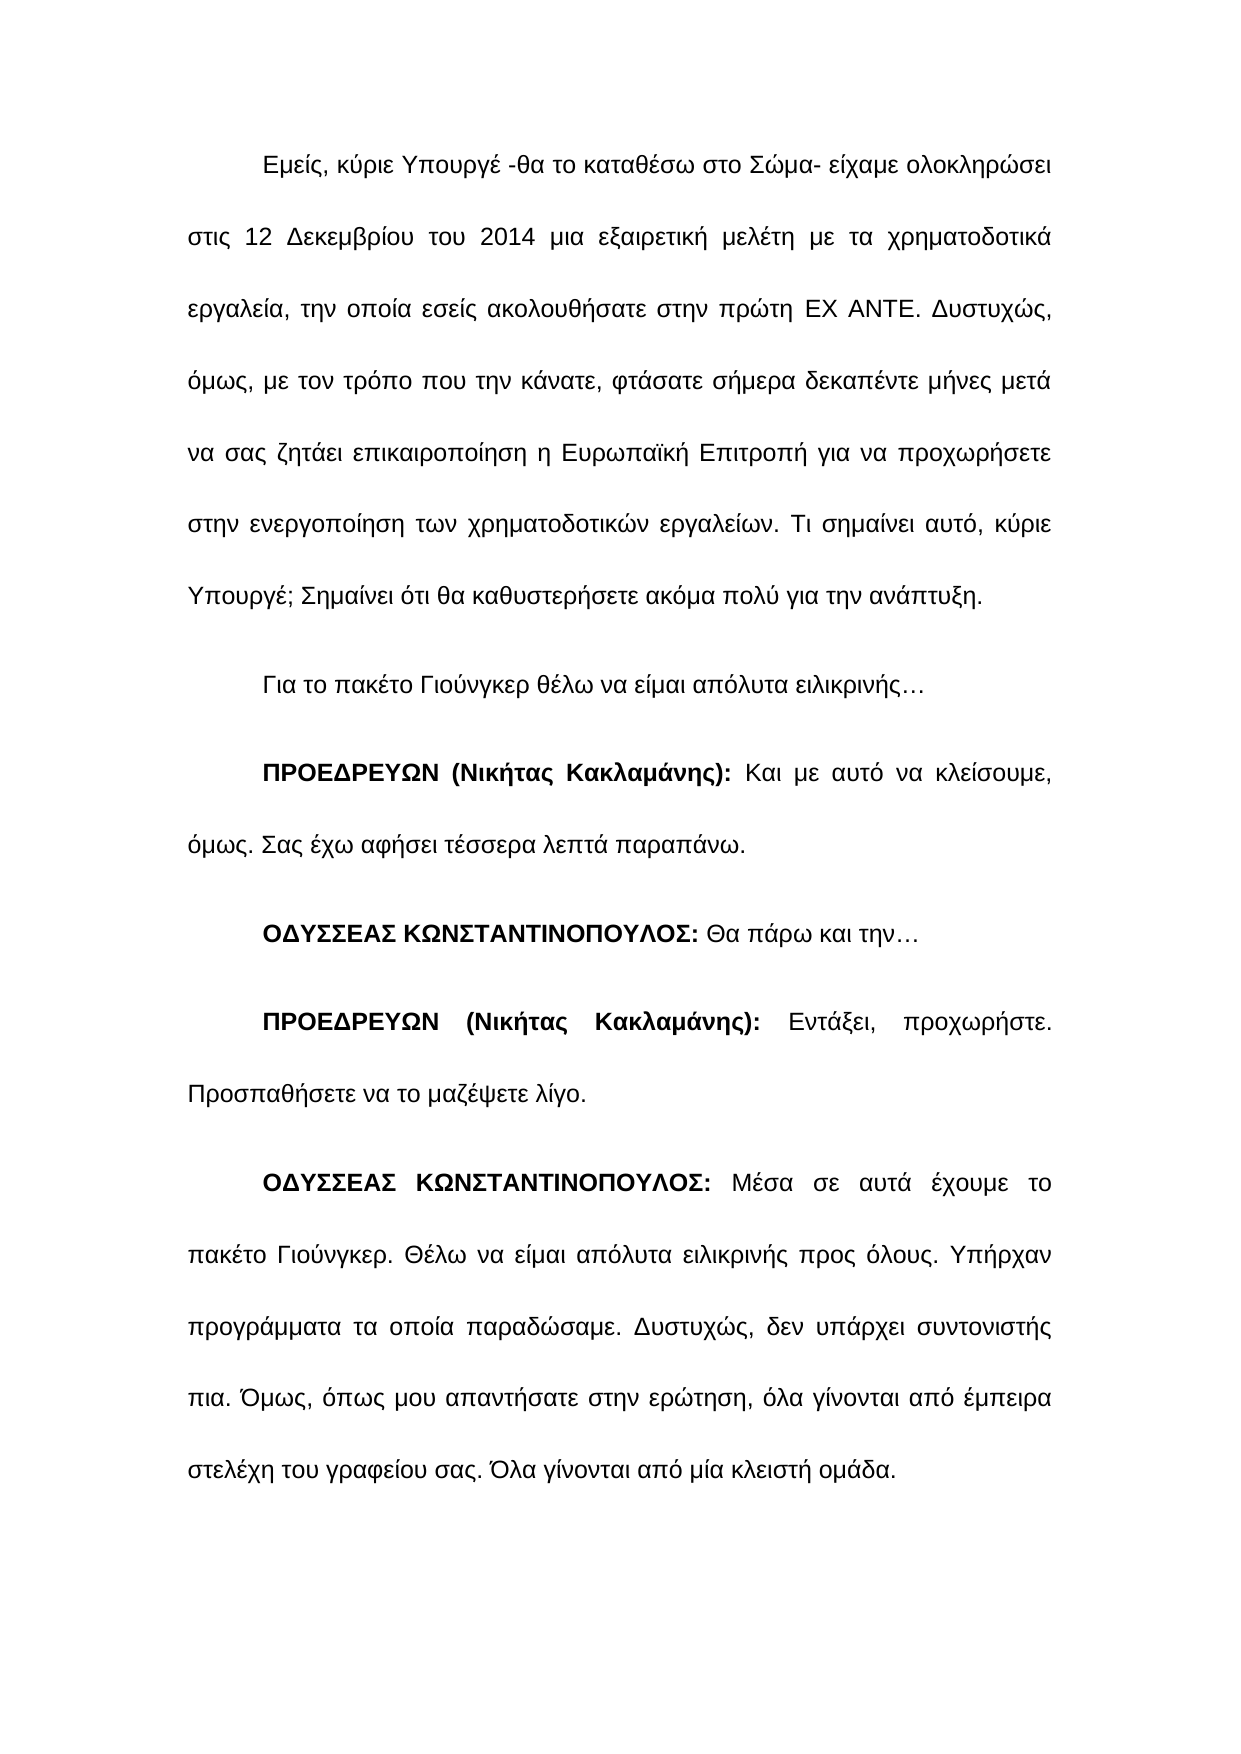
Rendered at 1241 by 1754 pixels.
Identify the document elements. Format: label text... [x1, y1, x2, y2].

text Εμείς, κύριε Υπουργέ -θα το καταθέσω στο Σώμα- είχαμε ολοκληρώσει στις 12 Δεκεμβρίου του 2014 μια εξαιρετική μελέτη με τα χρηματοδοτικά εργαλεία, την οποία εσείς ακολουθήσατε στην πρώτη EX ANTE. Δυστυχώς, όμως, με τον τρόπο που την κάνατε, φτάσατε σήμερα δεκαπέντε μήνες μετά να σας ζητάει επικαιροποίηση η Ευρωπαϊκή Επιτροπή για να προχωρήσετε στην ενεργοποίηση των χρηματοδοτικών εργαλείων. Τι σημαίνει αυτό, κύριε Υπουργέ; Σημαίνει ότι θα καθυστερήσετε ακόμα πολύ για την ανάπτυξη. [187, 150, 1053, 610]
text ΟΔΥΣΣΕΑΣ ΚΩΝΣΤΑΝΤΙΝΟΠΟΥΛΟΣ: Μέσα σε αυτά έχουμε το πακέτο Γιούνγκερ. Θέλω να είμαι απόλυτα ειλικρινής προς όλους. Υπήρχαν προγράμματα τα οποία παραδώσαμε. Δυστυχώς, δεν υπάρχει συντονιστής πια. Όμως, όπως μου απαντήσατε στην ερώτηση, όλα γίνονται από έμπειρα στελέχη του γραφείου σας. Όλα γίνονται από μία κλειστή ομάδα. [187, 1168, 1053, 1484]
text Για το πακέτο Γιούνγκερ θέλω να είμαι απόλυτα ειλικρινής… [187, 670, 1053, 698]
text ΟΔΥΣΣΕΑΣ ΚΩΝΣΤΑΝΤΙΝΟΠΟΥΛΟΣ: Θα πάρω και την… [187, 919, 1053, 947]
text ΠΡΟΕΔΡΕΥΩΝ (Νικήτας Κακλαμάνης): Και με αυτό να κλείσουμε, όμως. Σας έχω αφήσει τέσσερα λεπτά παραπάνω. [187, 758, 1053, 859]
text ΠΡΟΕΔΡΕΥΩΝ (Νικήτας Κακλαμάνης): Εντάξει, προχωρήστε. Προσπαθήσετε να το μαζέψετε λίγο. [187, 1007, 1053, 1108]
